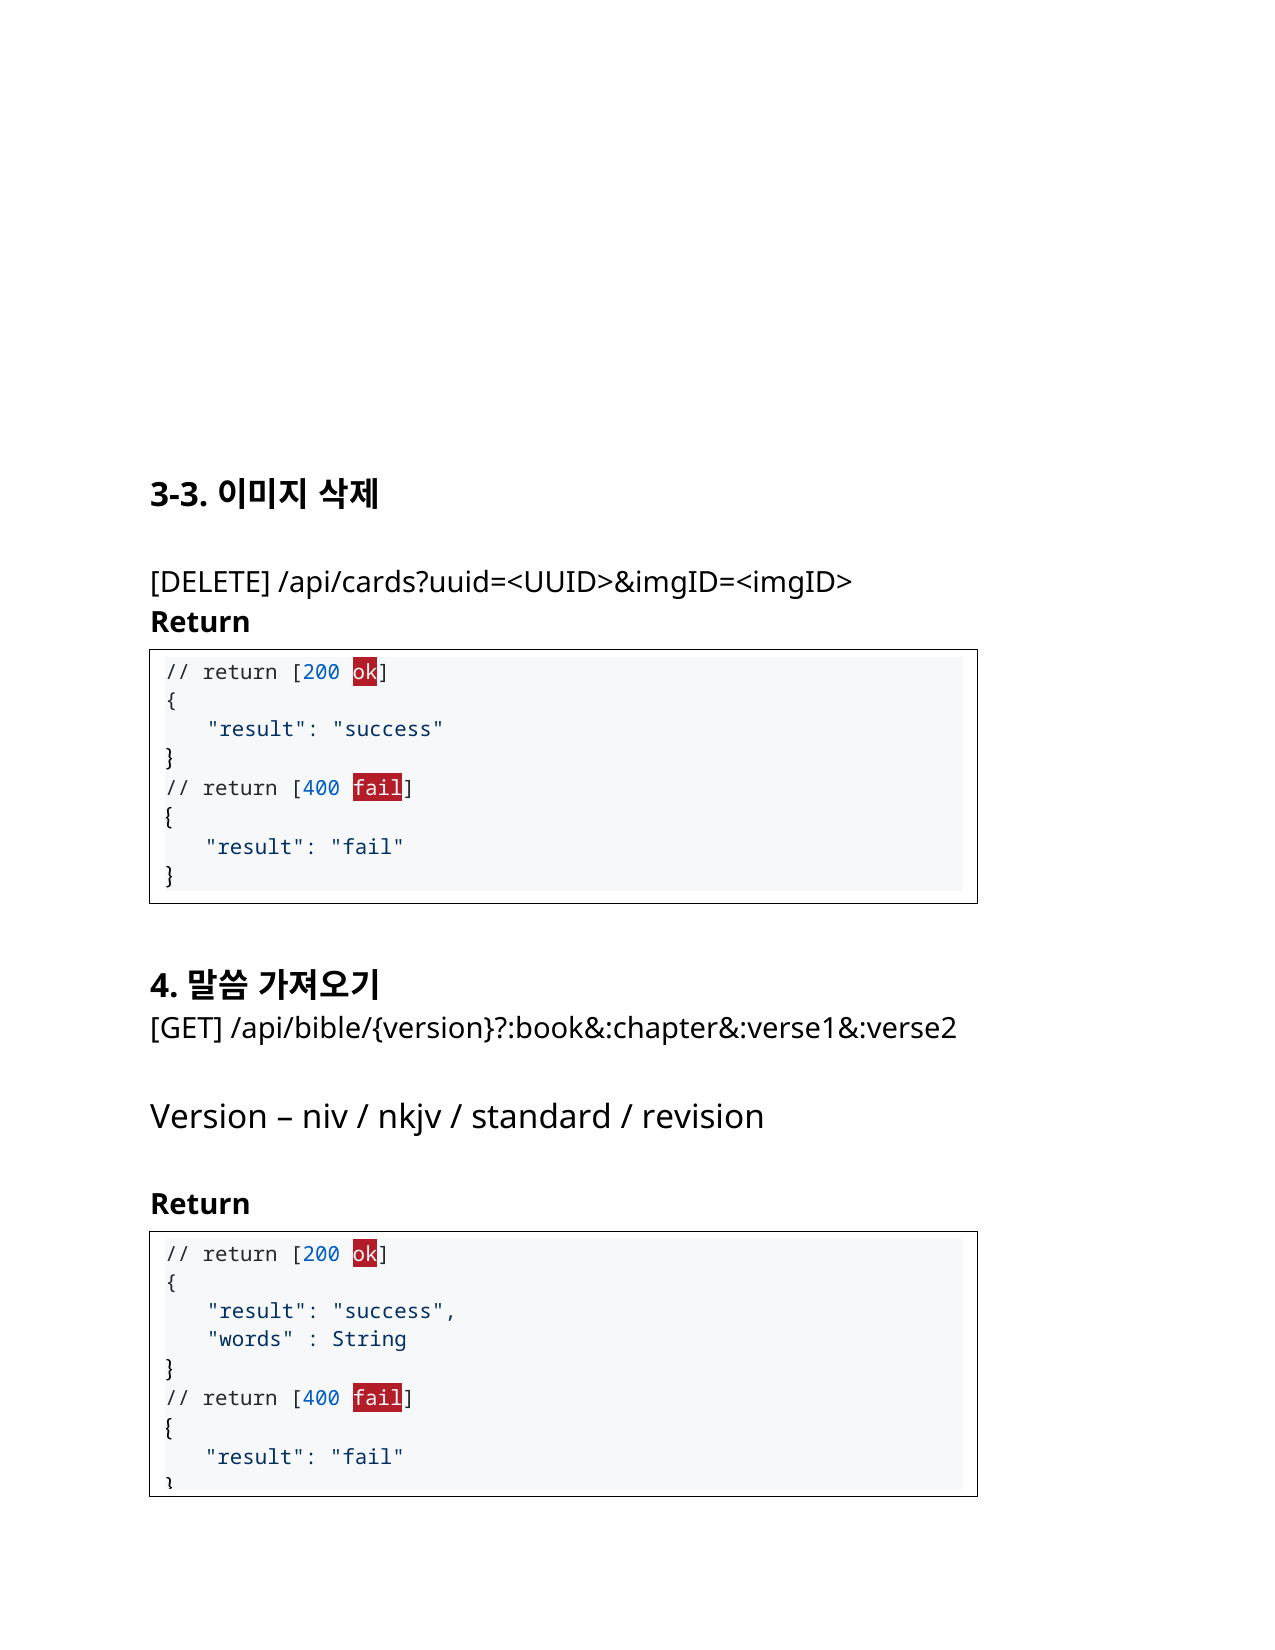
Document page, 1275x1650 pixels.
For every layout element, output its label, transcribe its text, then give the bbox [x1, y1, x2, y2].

text Return [150, 601, 1125, 641]
text Return [150, 1183, 1125, 1223]
text [GET] /api/bible/{version}?:book&:chapter&:verse1&:verse2 [150, 1007, 1125, 1047]
text Version – niv / nkjv / standard / revision [150, 1093, 1125, 1138]
text 3-3. 이미지 삭제 [150, 468, 1125, 516]
text [DELETE] /api/cards?uuid=<UUID>&imgID=<imgID> [150, 562, 1125, 601]
text 4. 말씀 가져오기 [150, 959, 1125, 1007]
